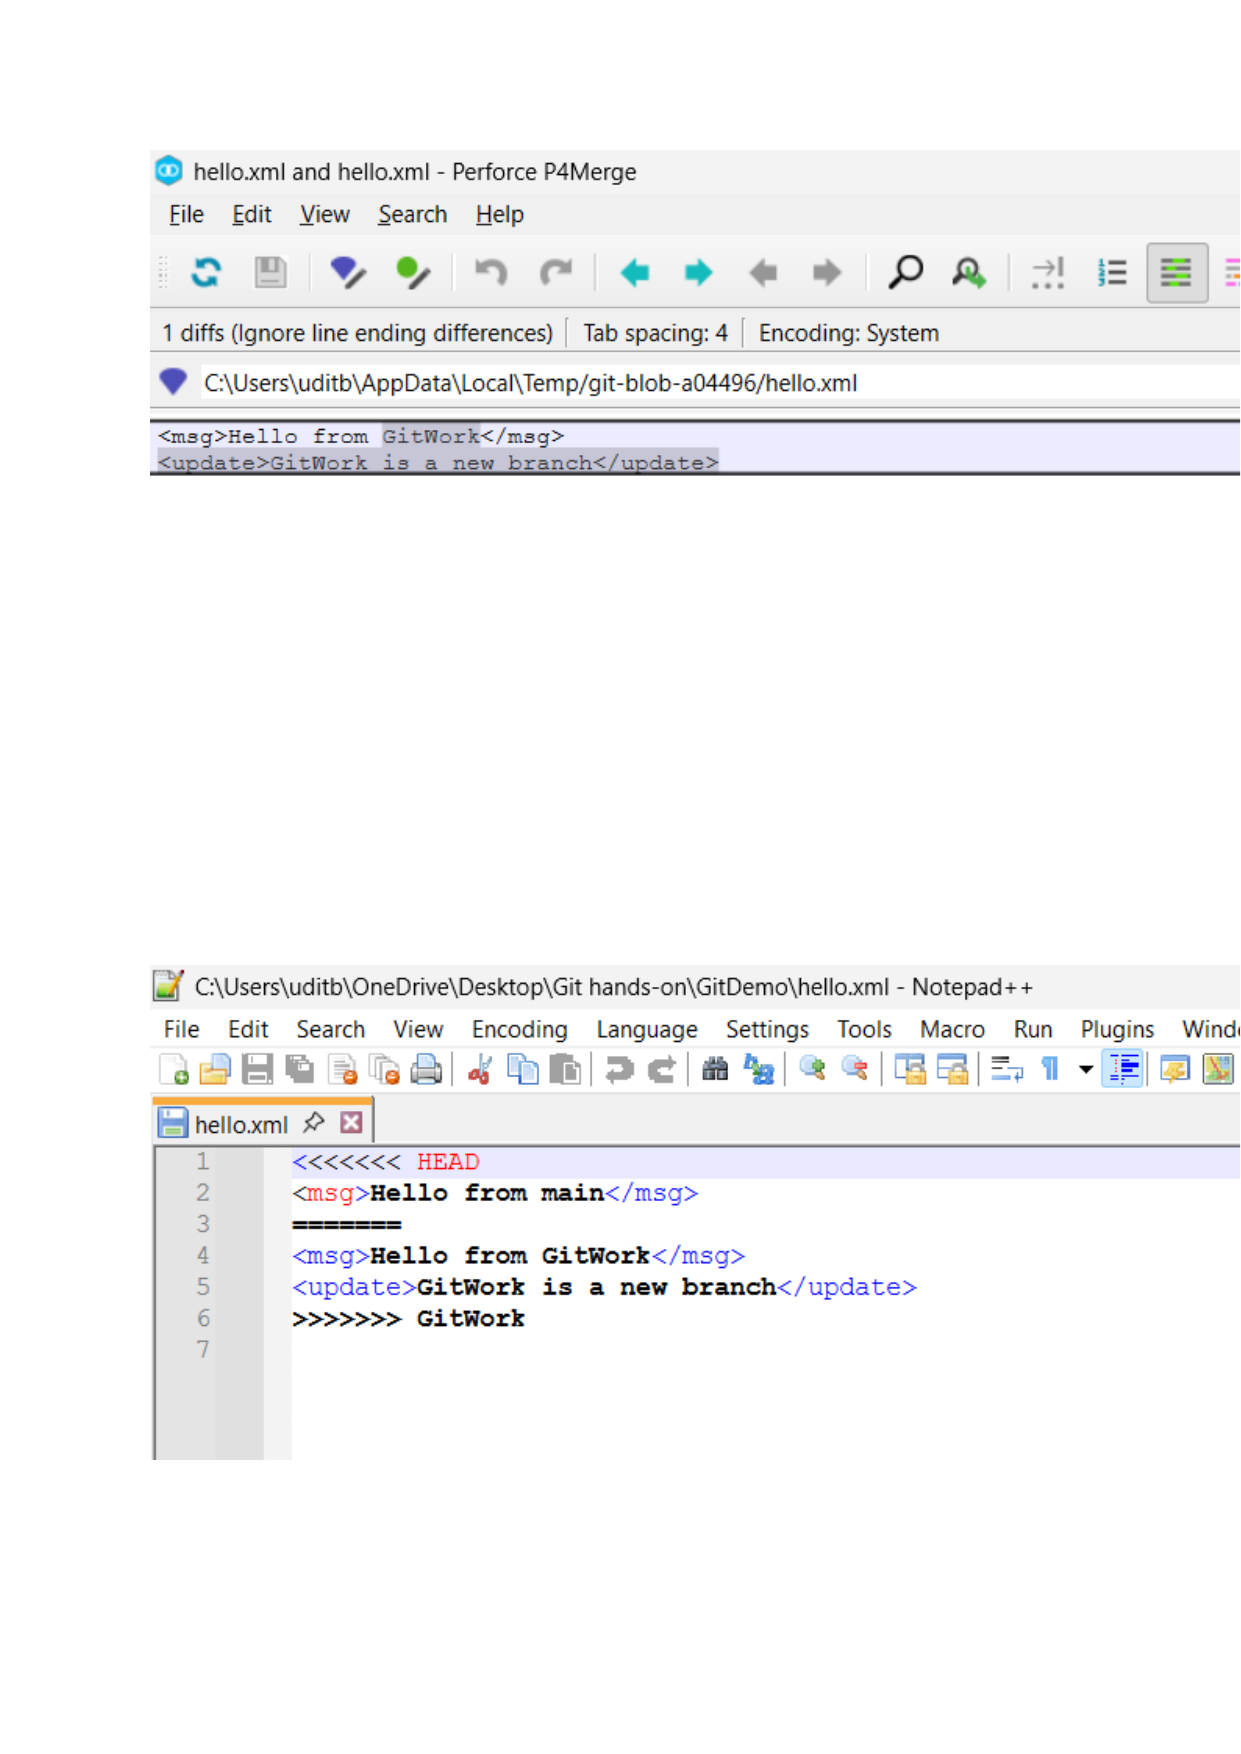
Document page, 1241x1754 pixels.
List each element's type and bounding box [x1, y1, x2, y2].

picture [150, 150, 1241, 964]
picture [150, 965, 1241, 1460]
